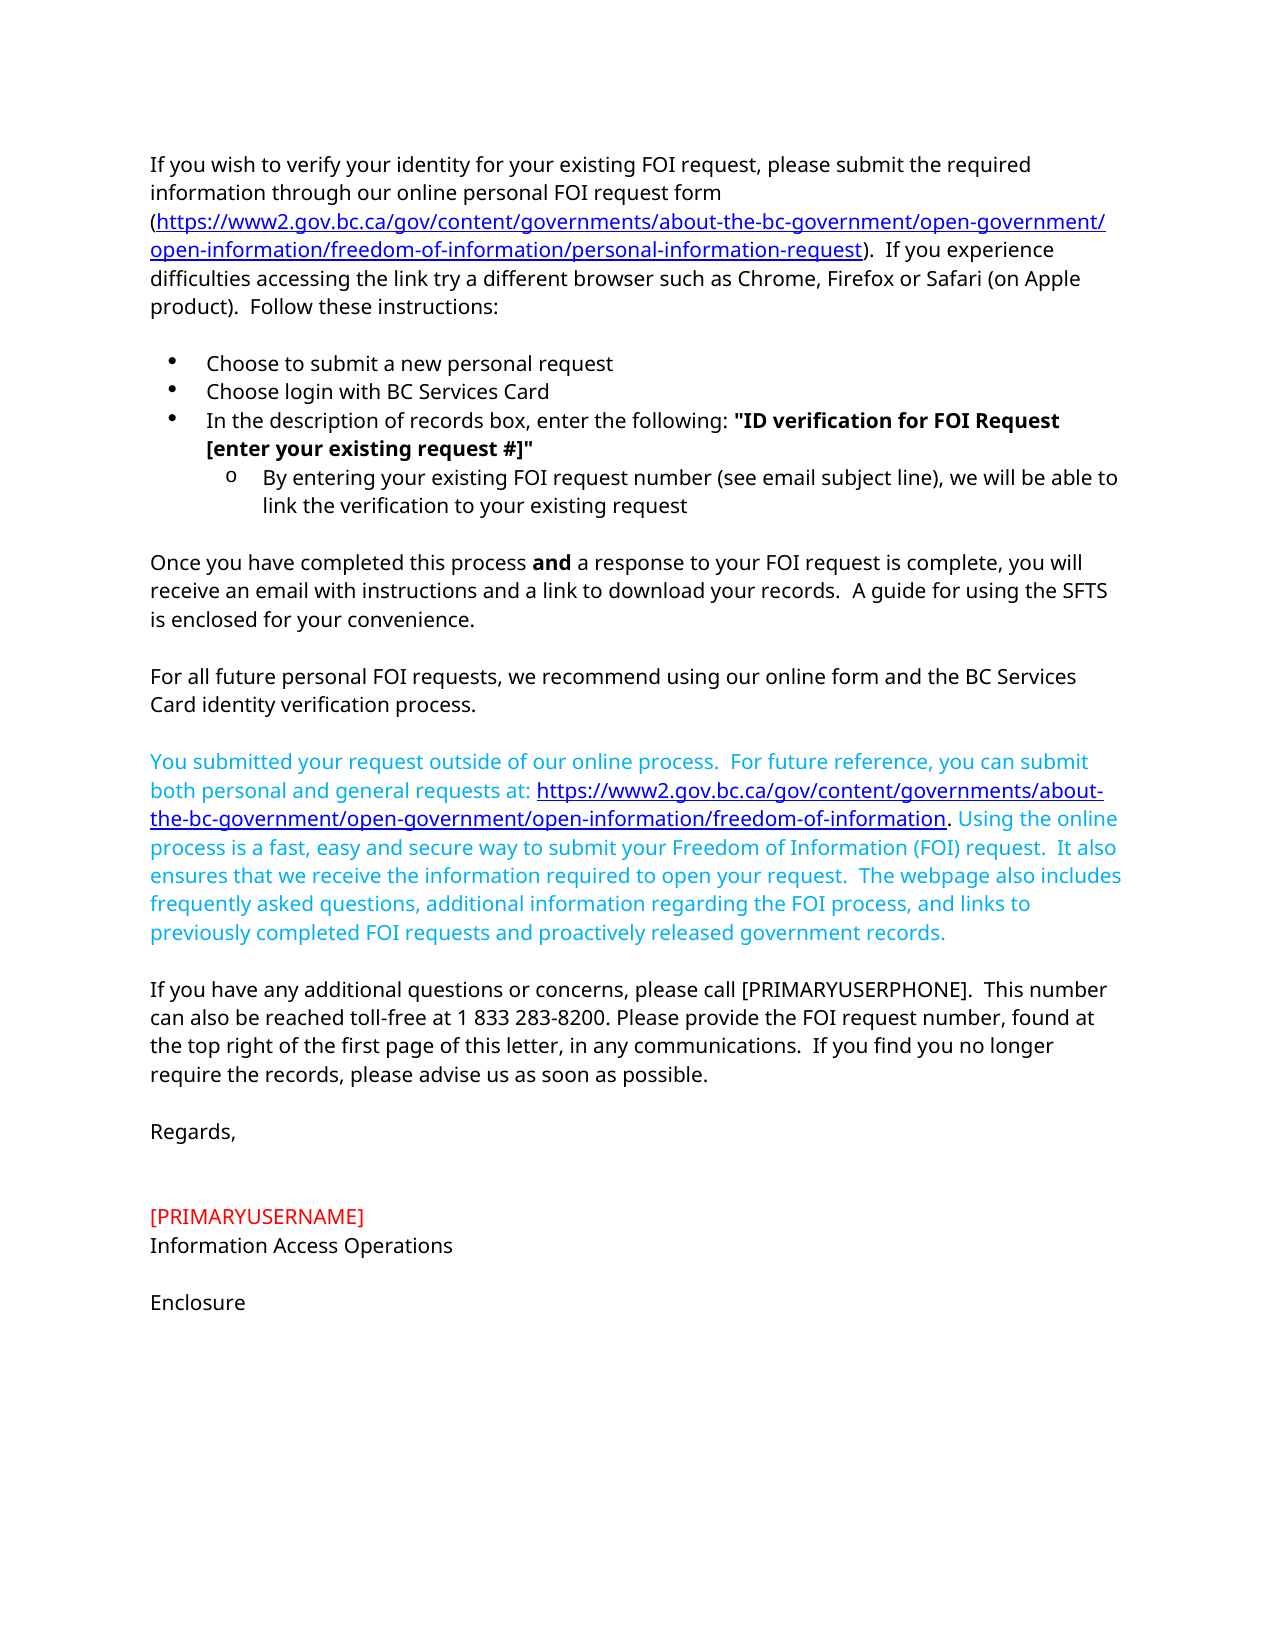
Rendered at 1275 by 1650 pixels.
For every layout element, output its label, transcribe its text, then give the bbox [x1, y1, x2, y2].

text Information Access Operations [150, 1231, 1125, 1259]
text Once you have completed this process and a response to your FOI request is complete, you will receive an email with instructions and a link to download your records. A guide for using the SFTS is enclosed for your convenience. [150, 548, 1125, 633]
text If you have any additional questions or concerns, please call [PRIMARYUSERPHONE]. This number can also be reached toll-free at 1 833 283-8200. Please provide the FOI request number, found at the top right of the first page of this letter, in any communications. If you find you no longer require the records, please advise us as soon as possible. [150, 975, 1125, 1088]
text If you wish to verify your identity for your existing FOI request, please submit the required information through our online personal FOI request form (https://www2.gov.bc.ca/gov/content/governments/about-the-bc-government/open-government/open-information/freedom-of-information/personal-information-request). If you experience difficulties accessing the link try a different browser such as Chrome, Firefox or Safari (on Apple product). Follow these instructions: [150, 150, 1125, 321]
list Choose login with BC Services Card [169, 377, 1125, 406]
text [PRIMARYUSERNAME] [150, 1202, 1125, 1231]
list Choose to submit a new personal request [169, 349, 1125, 377]
text Regards, [150, 1117, 1125, 1145]
text Enclosure [150, 1288, 1125, 1316]
list By entering your existing FOI request number (see email subject line), we will be able to link the verification to your existing request [225, 463, 1125, 520]
text For all future personal FOI requests, we recommend using our online form and the BC Services Card identity verification process. [150, 662, 1125, 719]
list In the description of records box, enter the following: "ID verification for FOI Request [enter your existing request #]" [169, 406, 1125, 463]
list You submitted your request outside of our online process. For future reference, you can submit both personal and general requests at: https://www2.gov.bc.ca/gov/content/governments/about-the-bc-government/open-government/open-information/freedom-of-information. Using the online process is a fast, easy and secure way to submit your Freedom of Information (FOI) request. It also ensures that we receive the information required to open your request. The webpage also includes frequently asked questions, additional information regarding the FOI process, and links to previously completed FOI requests and proactively released government records. [150, 747, 1125, 946]
